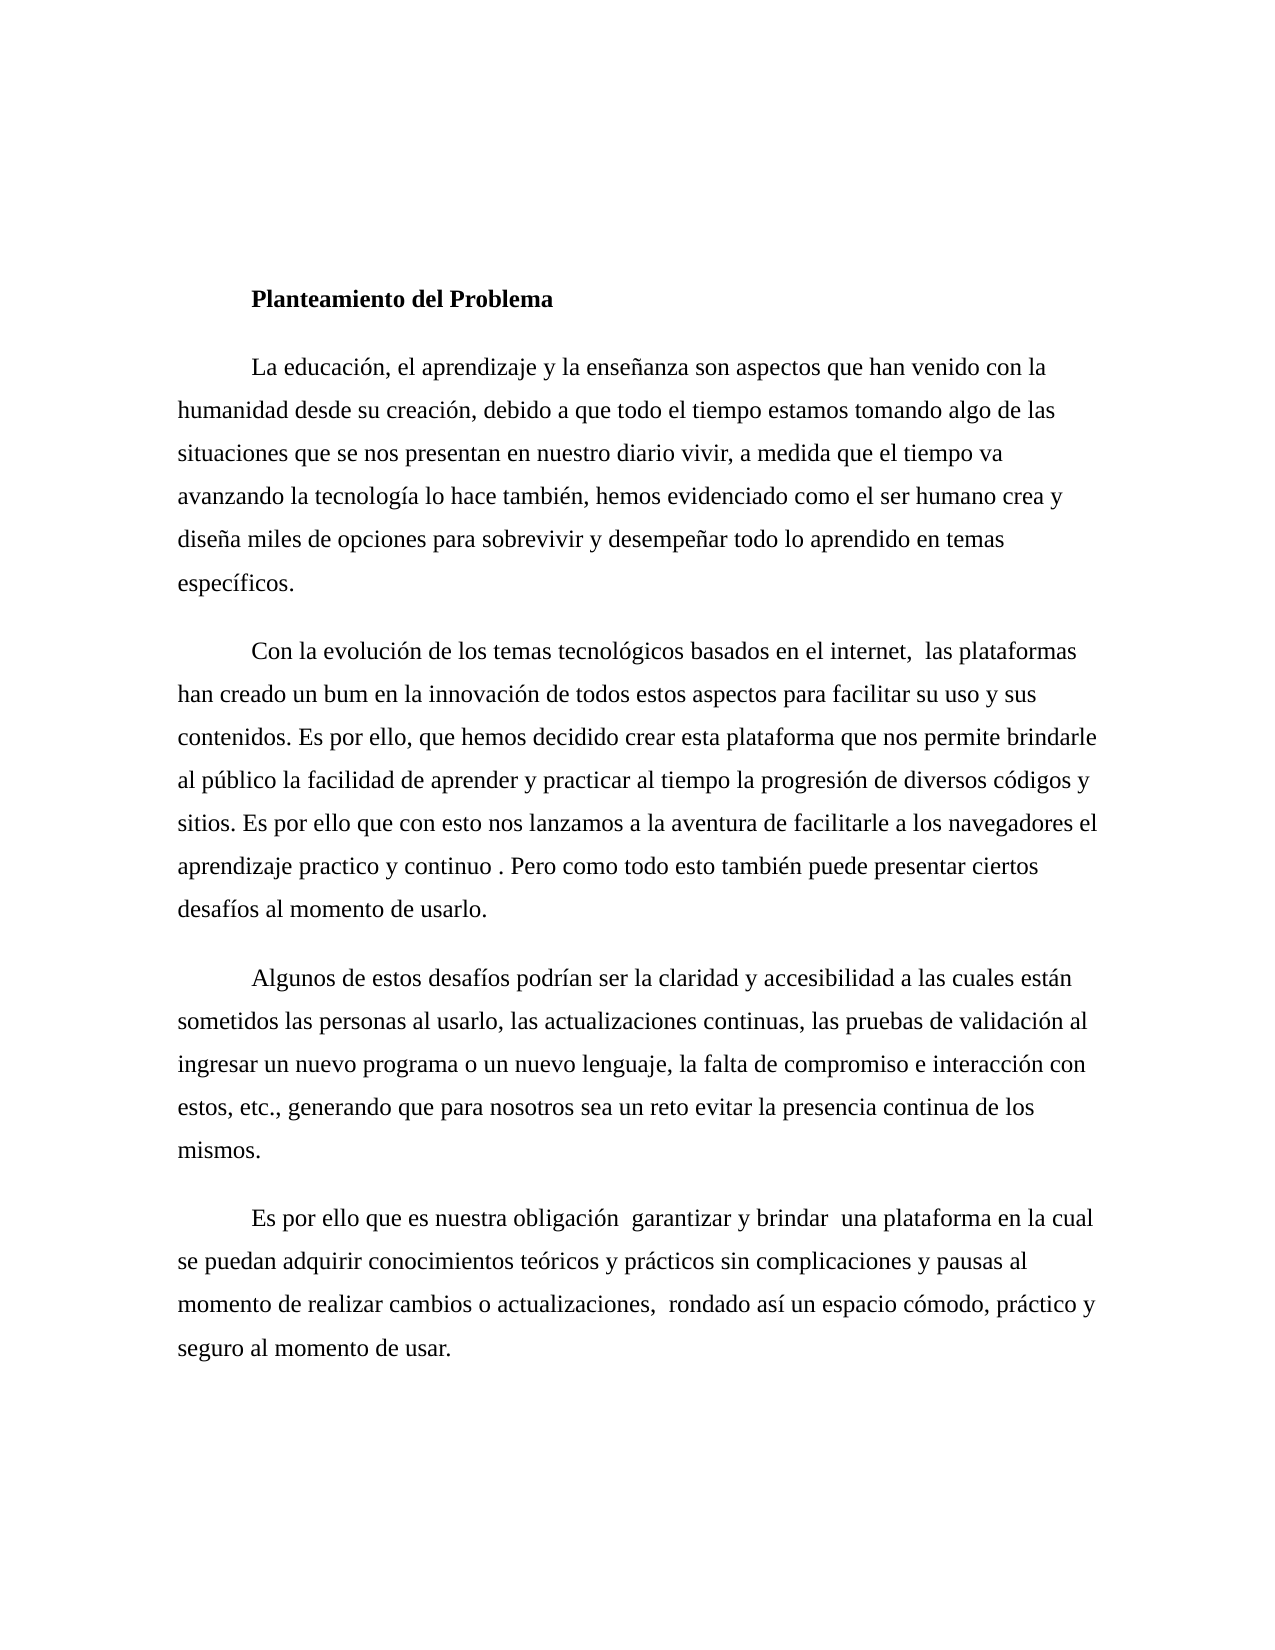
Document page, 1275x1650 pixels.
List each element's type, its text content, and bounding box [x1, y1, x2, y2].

text Es por ello que es nuestra obligación garantizar y brindar una plataforma en la cual se puedan adquirir conocimientos teóricos y prácticos sin complicaciones y pausas al momento de realizar cambios o actualizaciones, rondado así un espacio cómodo, práctico y seguro al momento de usar. [177, 1203, 1098, 1361]
text Con la evolución de los temas tecnológicos basados en el internet, las plataformas han creado un bum en la innovación de todos estos aspectos para facilitar su uso y sus contenidos. Es por ello, que hemos decidido crear esta plataforma que nos permite brindarle al público la facilidad de aprender y practicar al tiempo la progresión de diversos códigos y sitios. Es por ello que con esto nos lanzamos a la aventura de facilitarle a los navegadores el aprendizaje practico y continuo . Pero como todo esto también puede presentar ciertos desafíos al momento de usarlo. [177, 636, 1098, 923]
text Planteamiento del Problema [177, 284, 1098, 313]
text La educación, el aprendizaje y la enseñanza son aspectos que han venido con la humanidad desde su creación, debido a que todo el tiempo estamos tomando algo de las situaciones que se nos presentan en nuestro diario vivir, a medida que el tiempo va avanzando la tecnología lo hace también, hemos evidenciado como el ser humano crea y diseña miles de opciones para sobrevivir y desempeñar todo lo aprendido en temas específicos. [177, 352, 1098, 596]
text Algunos de estos desafíos podrían ser la claridad y accesibilidad a las cuales están sometidos las personas al usarlo, las actualizaciones continuas, las pruebas de validación al ingresar un nuevo programa o un nuevo lenguaje, la falta de compromiso e interacción con estos, etc., generando que para nosotros sea un reto evitar la presencia continua de los mismos. [177, 963, 1098, 1164]
